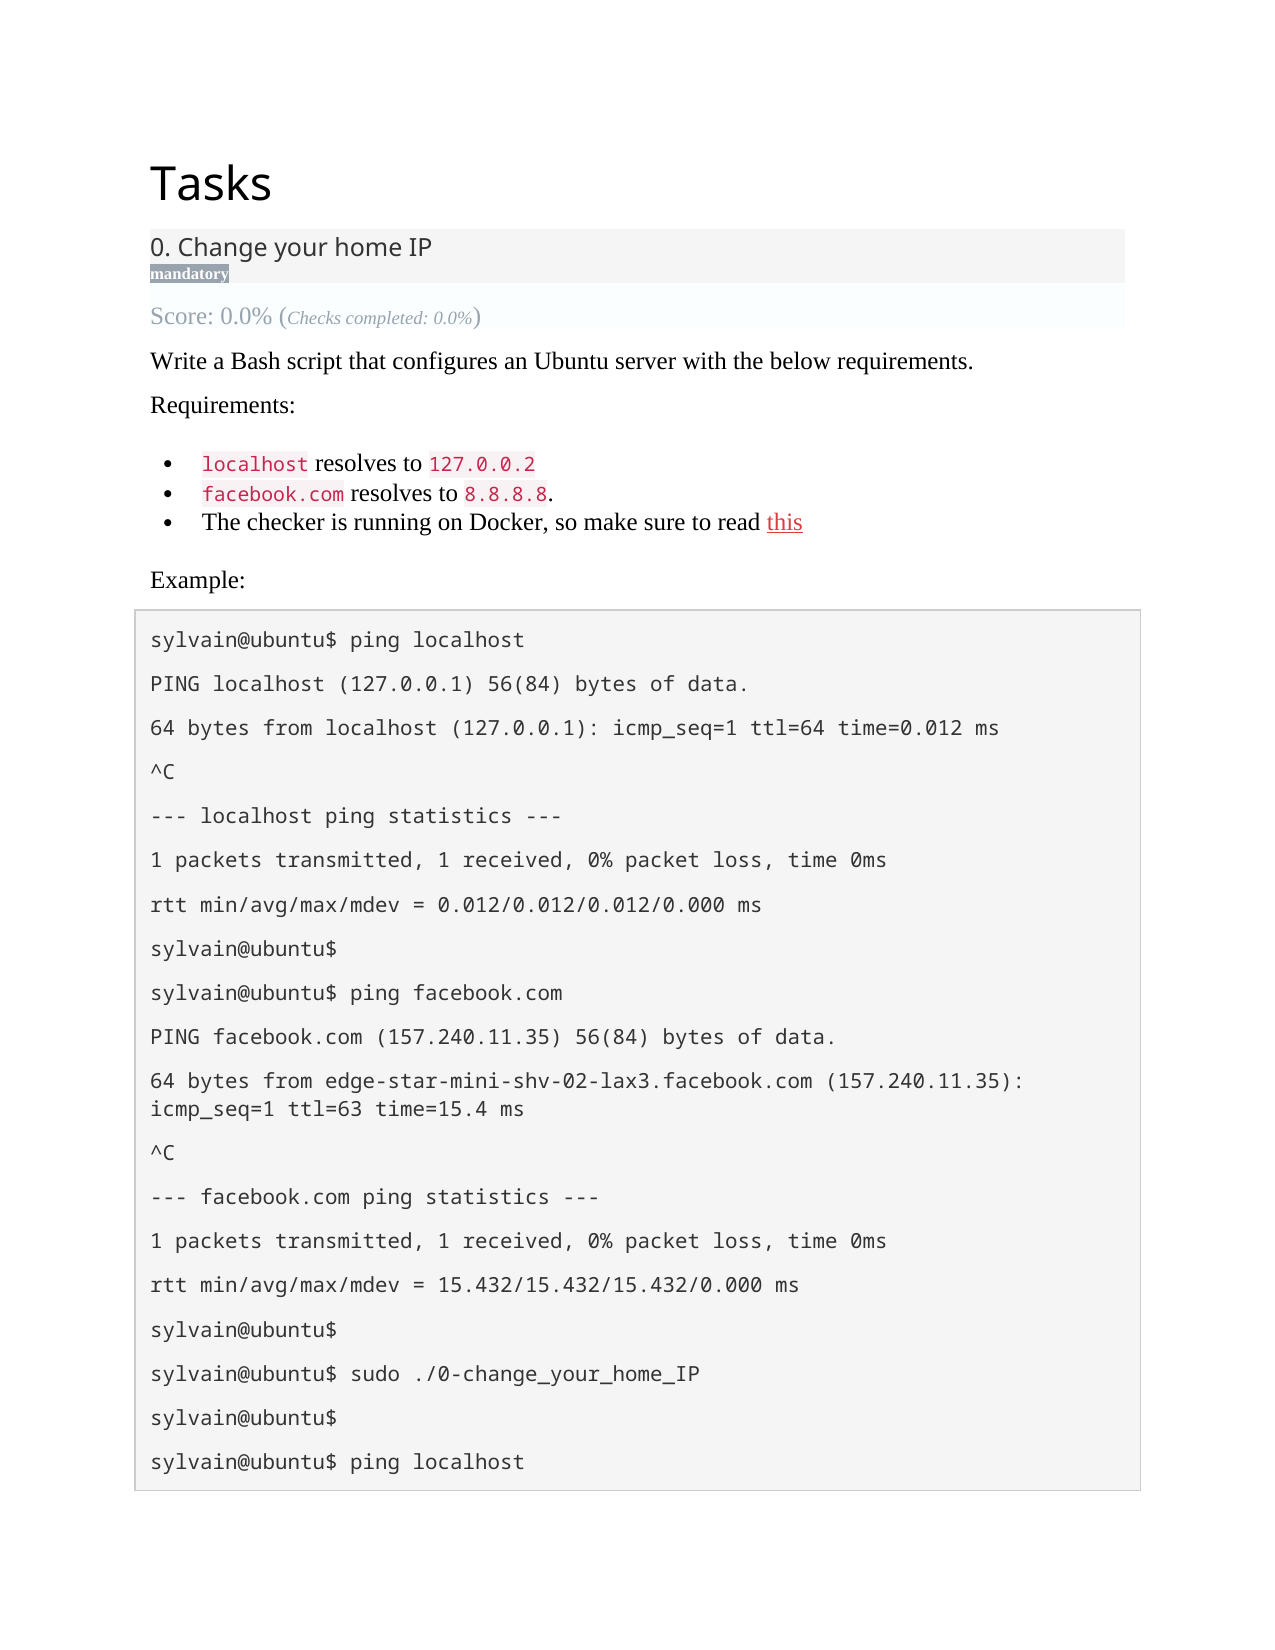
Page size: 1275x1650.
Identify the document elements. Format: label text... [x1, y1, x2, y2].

text rtt min/avg/max/mdev = 0.012/0.012/0.012/0.000 ms [136, 873, 1140, 918]
text 0. Change your home IP [150, 229, 1125, 263]
text Requirements: [150, 391, 1125, 419]
text Example: [150, 565, 1125, 593]
text sylvain@ubuntu$ ping localhost [136, 1431, 1140, 1490]
text sylvain@ubuntu$ [136, 1387, 1140, 1431]
text sylvain@ubuntu$ ping localhost [136, 611, 1140, 653]
text Tasks [150, 150, 1125, 214]
text ^C [136, 1122, 1140, 1166]
text PING facebook.com (157.240.11.35) 56(84) bytes of data. [136, 1006, 1140, 1050]
text ^C [136, 741, 1140, 785]
text sylvain@ubuntu$ [136, 918, 1140, 962]
list localhost resolves to 127.0.0.2 [164, 448, 1125, 478]
text sylvain@ubuntu$ ping facebook.com [136, 962, 1140, 1006]
text sylvain@ubuntu$ sudo ./0-change_your_home_IP [136, 1343, 1140, 1387]
list facebook.com resolves to 8.8.8.8. [164, 478, 1125, 507]
text mandatory [150, 263, 1125, 283]
text 1 packets transmitted, 1 received, 0% packet loss, time 0ms [136, 829, 1140, 873]
text PING localhost (127.0.0.1) 56(84) bytes of data. [136, 653, 1140, 697]
text --- facebook.com ping statistics --- [136, 1166, 1140, 1210]
text Write a Bash script that configures an Ubuntu server with the below requirements. [150, 346, 1125, 375]
list The checker is running on Docker, so make sure to read this [164, 507, 1125, 536]
text 64 bytes from localhost (127.0.0.1): icmp_seq=1 ttl=64 time=0.012 ms [136, 697, 1140, 741]
text 64 bytes from edge-star-mini-shv-02-lax3.facebook.com (157.240.11.35): icmp_seq=1 ttl=63 time=15.4 ms [136, 1050, 1140, 1122]
text sylvain@ubuntu$ [136, 1298, 1140, 1343]
text --- localhost ping statistics --- [136, 785, 1140, 829]
text Score: 0.0% (Checks completed: 0.0%) [150, 283, 1125, 329]
text rtt min/avg/max/mdev = 15.432/15.432/15.432/0.000 ms [136, 1254, 1140, 1298]
text 1 packets transmitted, 1 received, 0% packet loss, time 0ms [136, 1210, 1140, 1254]
